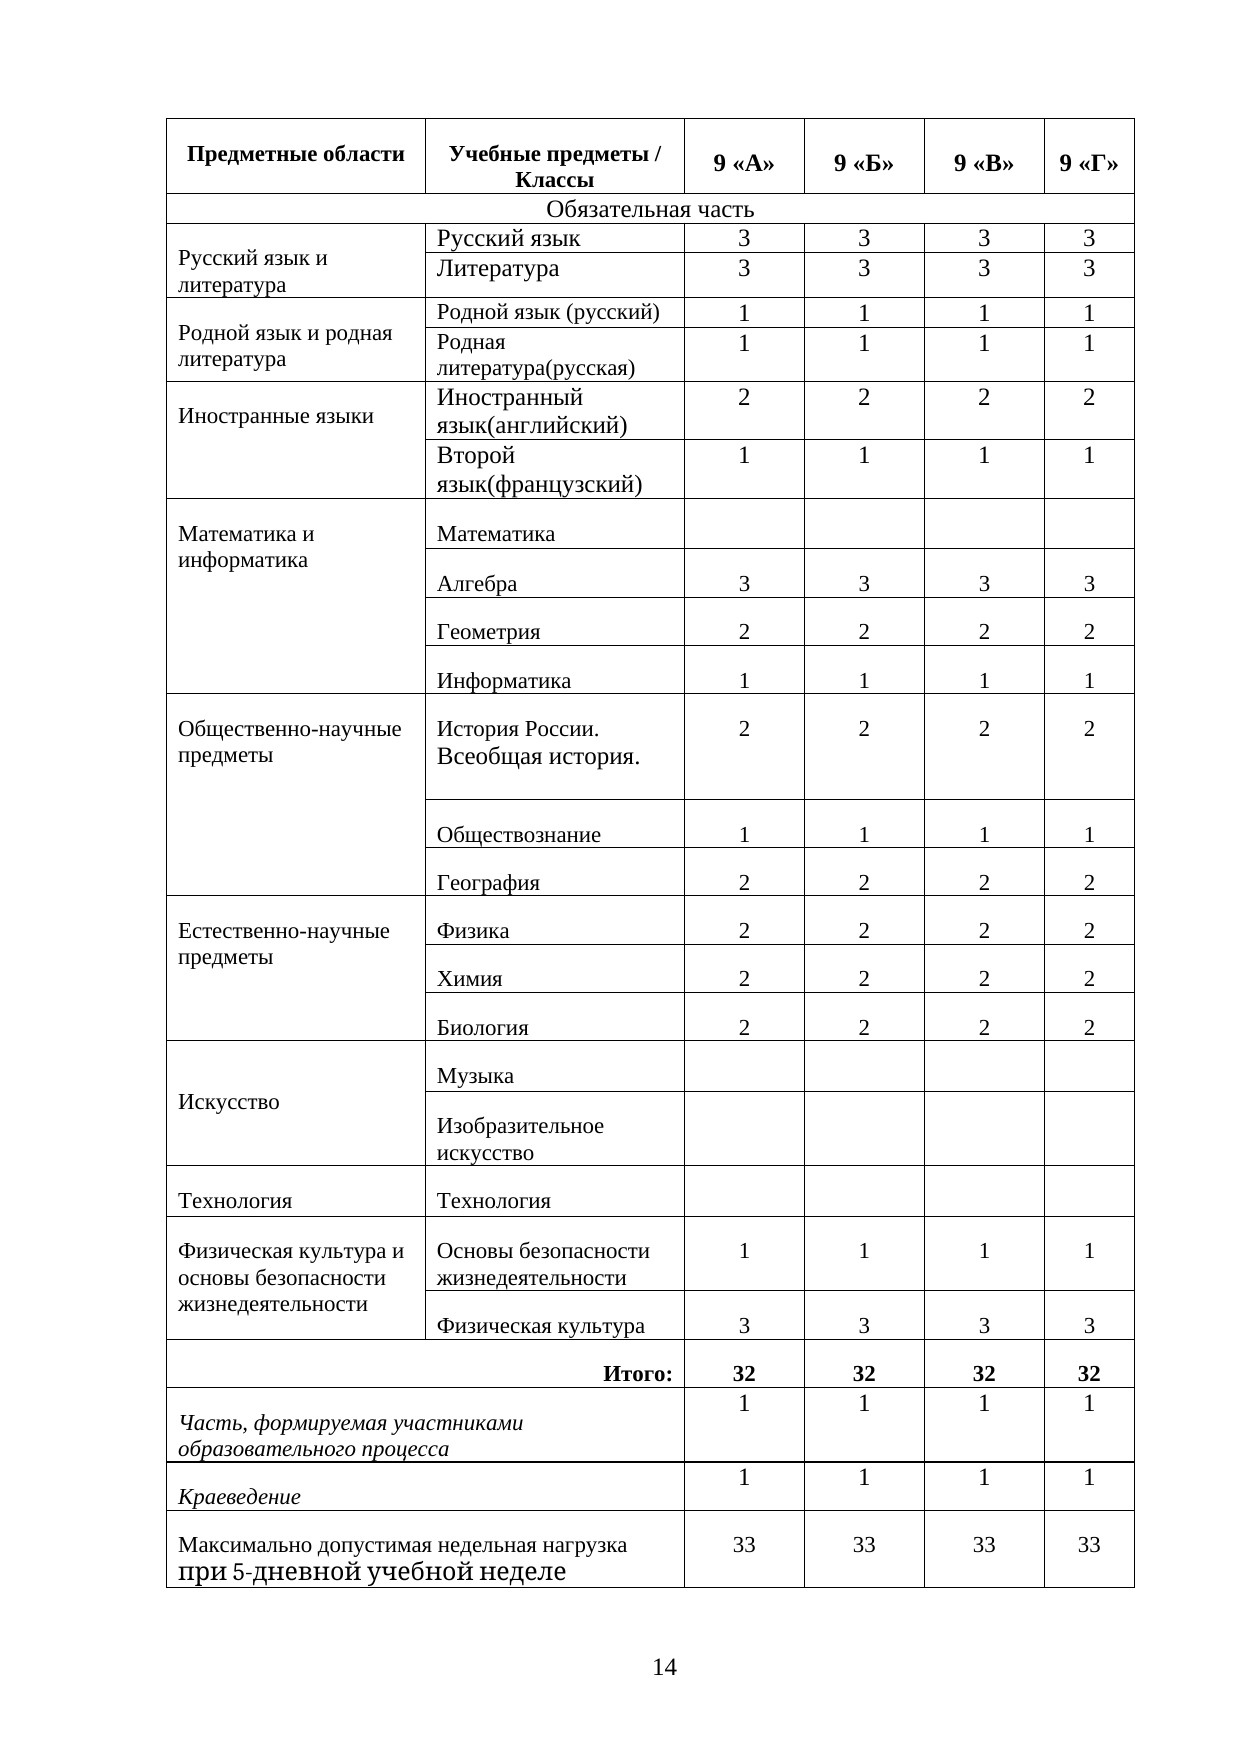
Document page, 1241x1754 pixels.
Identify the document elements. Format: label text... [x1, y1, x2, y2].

table_cell 33 [925, 1511, 1044, 1587]
table_cell Обязательная часть [167, 194, 1134, 222]
table_cell География [426, 848, 684, 895]
table_cell 2 [1045, 896, 1134, 943]
table_cell 3 [685, 253, 804, 297]
table_cell Родная литература(русская) [426, 328, 684, 381]
table_cell 2 [685, 382, 804, 439]
table_cell Естественно-научные предметы [167, 896, 425, 1040]
table_cell [685, 1092, 804, 1165]
table_cell [925, 1041, 1044, 1091]
table_cell Краеведение [167, 1463, 684, 1509]
table_cell 1 [1045, 800, 1134, 847]
table_cell Основы безопасности жизнедеятельности [426, 1217, 684, 1290]
table_cell 1 [805, 646, 924, 693]
table_cell 2 [1045, 382, 1134, 439]
table_cell 1 [805, 800, 924, 847]
table_cell Технология [167, 1166, 425, 1216]
table_cell 2 [805, 848, 924, 895]
table_header Предметные области [167, 119, 425, 193]
table_cell Информатика [426, 646, 684, 693]
table_cell 2 [805, 694, 924, 799]
table_cell [1045, 499, 1134, 548]
table_cell Родной язык и родная литература [167, 298, 425, 381]
table_cell Обществознание [426, 800, 684, 847]
table_cell 1 [925, 328, 1044, 381]
table_cell [925, 1092, 1044, 1165]
table_cell 1 [1045, 298, 1134, 327]
table_cell 3 [685, 549, 804, 597]
table_cell [805, 1041, 924, 1091]
table_cell 33 [805, 1511, 924, 1587]
table_cell [805, 1092, 924, 1165]
table_cell 1 [925, 646, 1044, 693]
table_cell 2 [1045, 848, 1134, 895]
table_cell Русский язык [426, 224, 684, 252]
table_cell 3 [1045, 253, 1134, 297]
table_cell Литература [426, 253, 684, 297]
table_cell 1 [925, 1388, 1044, 1461]
table_cell 2 [685, 694, 804, 799]
table_cell Математика и информатика [167, 499, 425, 693]
table_cell 33 [1045, 1511, 1134, 1587]
table_cell 2 [925, 896, 1044, 943]
table_cell Русский язык и литература [167, 224, 425, 297]
table_cell 3 [925, 224, 1044, 252]
table_cell 2 [925, 598, 1044, 645]
table_cell Геометрия [426, 598, 684, 645]
table_cell 1 [685, 1388, 804, 1461]
table_cell 3 [925, 549, 1044, 597]
table_cell 1 [685, 440, 804, 498]
table_cell 1 [925, 800, 1044, 847]
table_cell 2 [925, 848, 1044, 895]
table_cell 3 [1045, 1291, 1134, 1338]
table_cell Математика [426, 499, 684, 548]
table_cell Часть, формируемая участниками образовательного процесса [167, 1388, 684, 1461]
table_cell 2 [1045, 694, 1134, 799]
table_header 9 «В» [925, 119, 1044, 193]
table_cell Физическая культура и основы безопасности жизнедеятельности [167, 1217, 425, 1338]
table_cell 2 [685, 848, 804, 895]
table_cell Музыка [426, 1041, 684, 1091]
table_cell [1045, 1092, 1134, 1165]
table_cell Физика [426, 896, 684, 943]
table_cell 32 [925, 1340, 1044, 1387]
table_header 9 «Б» [805, 119, 924, 193]
table_cell 2 [1045, 945, 1134, 992]
table_cell 1 [685, 328, 804, 381]
table_cell 32 [685, 1340, 804, 1387]
table_cell 1 [805, 298, 924, 327]
table_cell 2 [1045, 598, 1134, 645]
table_cell [685, 499, 804, 548]
table_cell [1045, 1166, 1134, 1216]
table_cell 2 [805, 896, 924, 943]
table_cell Иностранные языки [167, 382, 425, 498]
table_cell 3 [685, 224, 804, 252]
table_cell 1 [925, 1463, 1044, 1509]
table_cell 2 [805, 945, 924, 992]
table_cell Второй язык(французский) [426, 440, 684, 498]
table_cell 2 [805, 382, 924, 439]
table_cell [805, 1166, 924, 1216]
table_cell 1 [805, 328, 924, 381]
table_cell 32 [1045, 1340, 1134, 1387]
table_cell История России. Всеобщая история. [426, 694, 684, 799]
table_cell 1 [1045, 1217, 1134, 1290]
table_cell 33 [685, 1511, 804, 1587]
table_cell Искусство [167, 1041, 425, 1165]
table_cell 3 [805, 1291, 924, 1338]
table_cell 2 [685, 945, 804, 992]
table_cell 1 [685, 1217, 804, 1290]
table_cell 1 [685, 298, 804, 327]
table_cell 3 [925, 1291, 1044, 1338]
table_cell Химия [426, 945, 684, 992]
table_cell Физическая культура [426, 1291, 684, 1338]
table_cell 3 [1045, 224, 1134, 252]
table_cell Технология [426, 1166, 684, 1216]
table_cell 2 [925, 382, 1044, 439]
table_cell 1 [805, 1463, 924, 1509]
table_cell 3 [805, 224, 924, 252]
table_header 9 «Г» [1045, 119, 1134, 193]
table_cell 1 [685, 1463, 804, 1509]
table_cell 1 [925, 1217, 1044, 1290]
table_cell 1 [685, 646, 804, 693]
table_cell 1 [805, 1388, 924, 1461]
table_cell 2 [685, 598, 804, 645]
table_cell 3 [925, 253, 1044, 297]
table_cell Биология [426, 993, 684, 1040]
table_cell 2 [685, 993, 804, 1040]
table_cell [925, 499, 1044, 548]
table_cell 1 [925, 298, 1044, 327]
table_cell [685, 1166, 804, 1216]
table_cell 3 [805, 549, 924, 597]
table_cell 2 [925, 694, 1044, 799]
table_cell Иностранный язык(английский) [426, 382, 684, 439]
table_cell 2 [925, 993, 1044, 1040]
table_cell [805, 499, 924, 548]
table_cell 2 [685, 896, 804, 943]
table_cell Максимально допустимая недельная нагрузка при 5-дневной учебной неделе [167, 1511, 684, 1587]
table_cell 2 [805, 598, 924, 645]
table_cell Родной язык (русский) [426, 298, 684, 327]
table_cell Общественно-научные предметы [167, 694, 425, 895]
table_cell 2 [925, 945, 1044, 992]
table_cell 1 [1045, 1463, 1134, 1509]
table_cell 1 [685, 800, 804, 847]
table_cell 1 [805, 1217, 924, 1290]
table_cell 3 [805, 253, 924, 297]
table_cell 1 [805, 440, 924, 498]
table_cell [1045, 1041, 1134, 1091]
table_cell 2 [805, 993, 924, 1040]
table_cell 2 [1045, 993, 1134, 1040]
table_header Учебные предметы / Классы [426, 119, 684, 193]
table_cell 1 [1045, 646, 1134, 693]
table_cell [925, 1166, 1044, 1216]
table_header 9 «А» [685, 119, 804, 193]
table_cell [685, 1041, 804, 1091]
table_cell Алгебра [426, 549, 684, 597]
table_cell Итого: [167, 1340, 684, 1387]
table_cell 32 [805, 1340, 924, 1387]
table_cell 1 [1045, 440, 1134, 498]
table_cell Изобразительное искусство [426, 1092, 684, 1165]
table_cell 3 [685, 1291, 804, 1338]
table_cell 1 [1045, 1388, 1134, 1461]
table_cell 3 [1045, 549, 1134, 597]
table_cell 1 [1045, 328, 1134, 381]
table_cell 1 [925, 440, 1044, 498]
